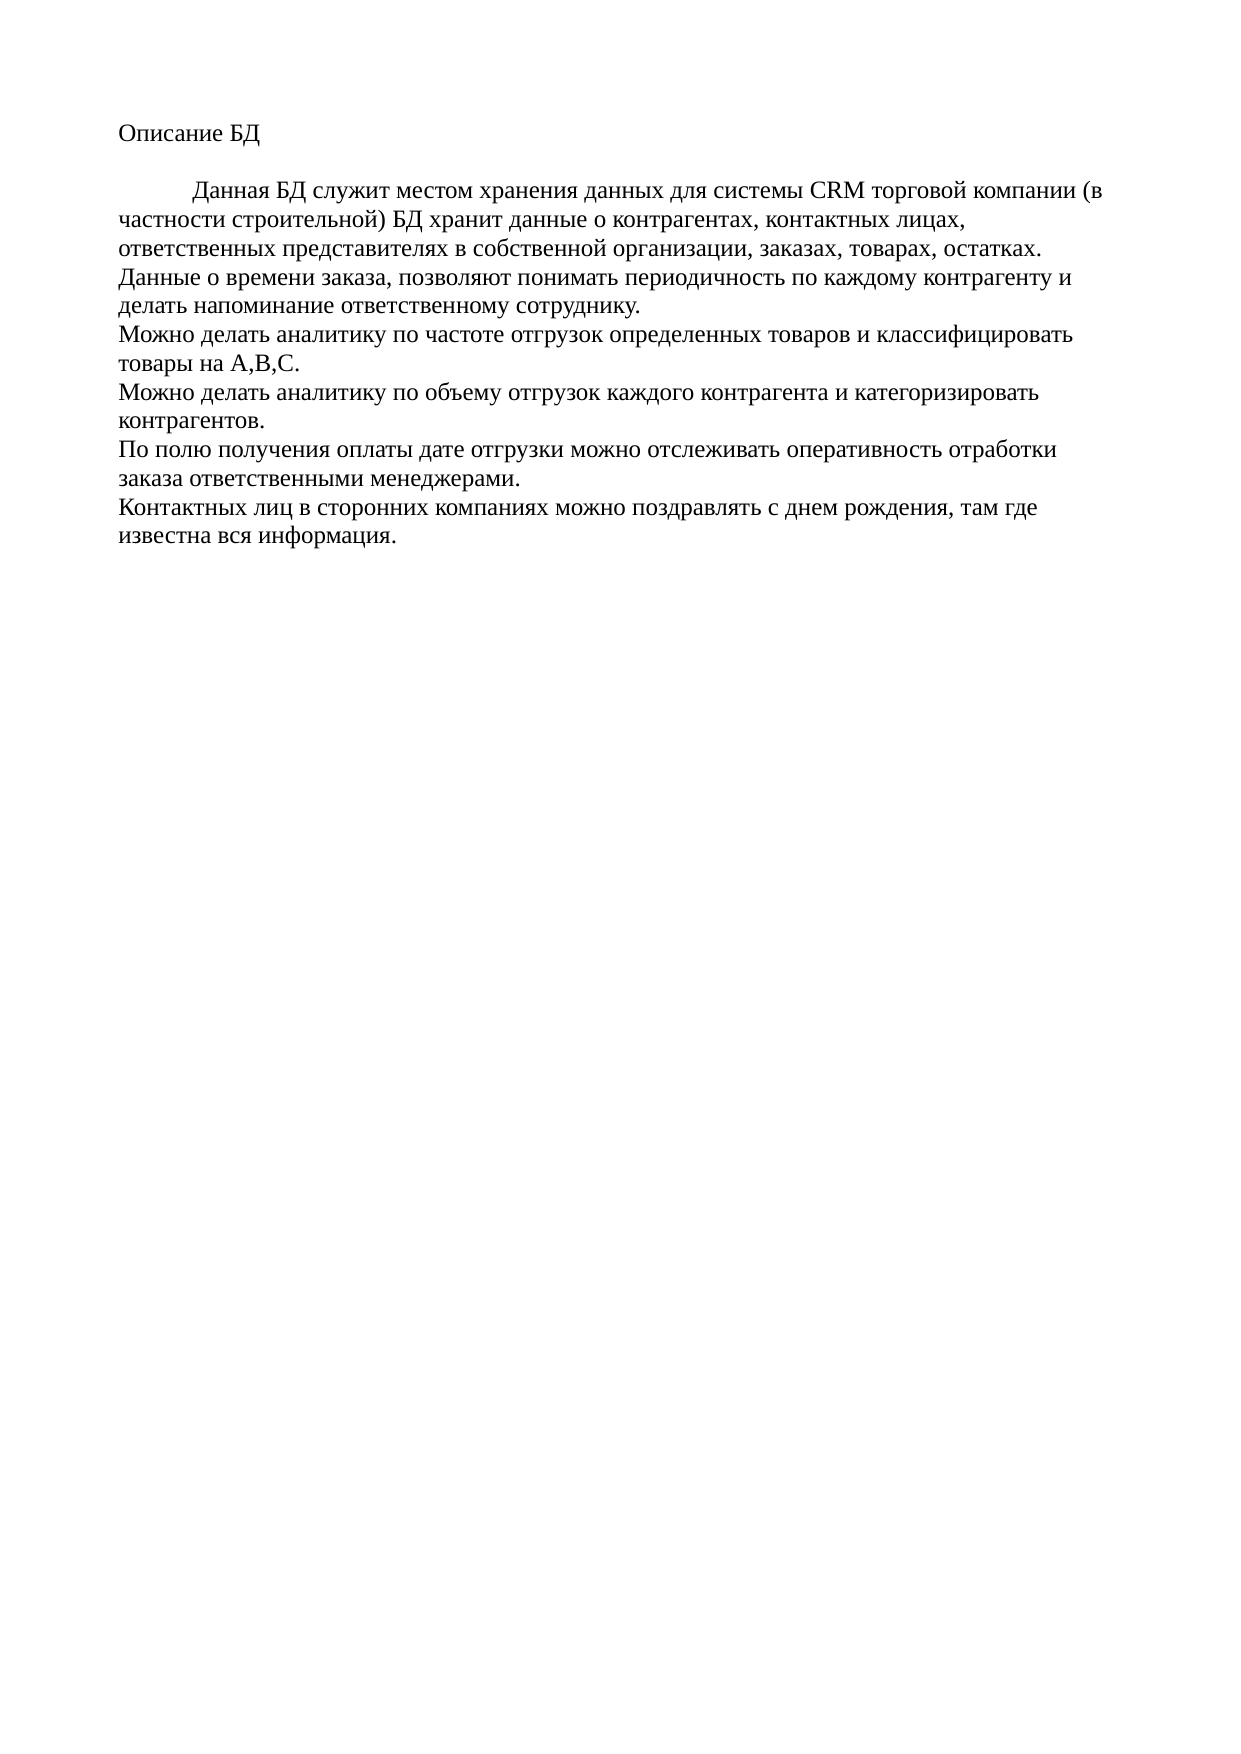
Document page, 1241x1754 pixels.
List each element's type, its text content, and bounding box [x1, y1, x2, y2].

text Можно делать аналитику по объему отгрузок каждого контрагента и категоризировать контрагентов. [118, 377, 1122, 434]
text Можно делать аналитику по частоте отгрузок определенных товаров и классифицировать товары на А,В,С. [118, 319, 1122, 377]
text Данная БД служит местом хранения данных для системы CRM торговой компании (в частности строительной) БД хранит данные о контрагентах, контактных лицах, ответственных представителях в собственной организации, заказах, товарах, остатках. Данные о времени заказа, позволяют понимать периодичность по каждому контрагенту и делать напоминание ответственному сотруднику. [118, 176, 1122, 319]
text Контактных лиц в сторонних компаниях можно поздравлять с днем рождения, там где известна вся информация. [118, 492, 1122, 549]
text По полю получения оплаты дате отгрузки можно отслеживать оперативность отработки заказа ответственными менеджерами. [118, 434, 1122, 492]
text Описание БД [118, 118, 1122, 147]
